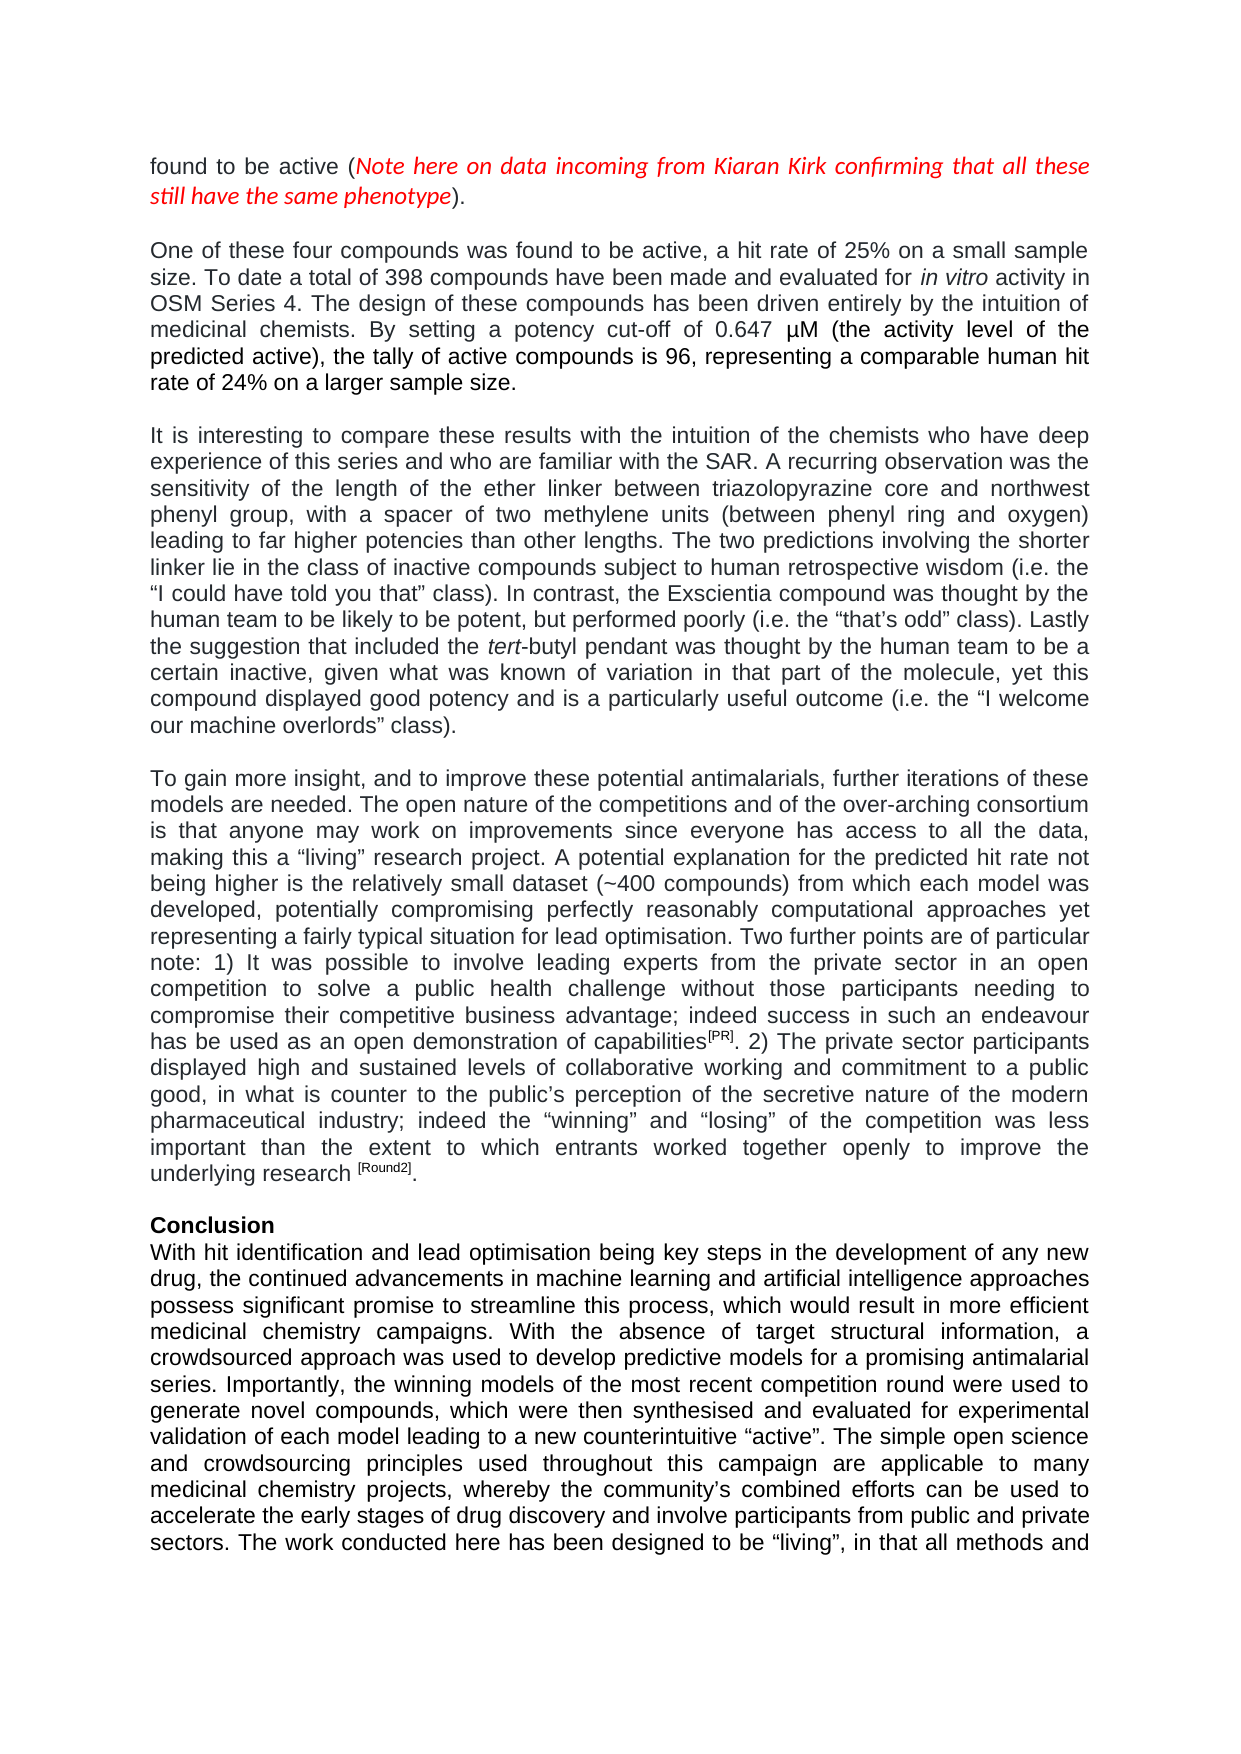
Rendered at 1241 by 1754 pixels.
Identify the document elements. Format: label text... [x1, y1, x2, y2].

text Conclusion [150, 1212, 1090, 1239]
text To gain more insight, and to improve these potential antimalarials, further iterations of these models are needed. The open nature of the competitions and of the over-arching consortium is that anyone may work on improvements since everyone has access to all the data, making this a “living” research project. A potential explanation for the predicted hit rate not being higher is the relatively small dataset (~400 compounds) from which each model was developed, potentially compromising perfectly reasonably computational approaches yet representing a fairly typical situation for lead optimisation. Two further points are of particular note: 1) It was possible to involve leading experts from the private sector in an open competition to solve a public health challenge without those participants needing to compromise their competitive business advantage; indeed success in such an endeavour has be used as an open demonstration of capabilities[PR]. 2) The private sector participants displayed high and sustained levels of collaborative working and commitment to a public good, in what is counter to the public’s perception of the secretive nature of the modern pharmaceutical industry; indeed the “winning” and “losing” of the competition was less important than the extent to which entrants worked together openly to improve the underlying research [Round2]. [150, 764, 1090, 1186]
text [150, 150, 1090, 211]
text It is interesting to compare these results with the intuition of the chemists who have deep experience of this series and who are familiar with the SAR. A recurring observation was the sensitivity of the length of the ether linker between triazolopyrazine core and northwest phenyl group, with a spacer of two methylene units (between phenyl ring and oxygen) leading to far higher potencies than other lengths. The two predictions involving the shorter linker lie in the class of inactive compounds subject to human retrospective wisdom (i.e. the “I could have told you that” class). In contrast, the Exscientia compound was thought by the human team to be likely to be potent, but performed poorly (i.e. the “that’s odd” class). Lastly the suggestion that included the tert-butyl pendant was thought by the human team to be a certain inactive, given what was known of variation in that part of the molecule, yet this compound displayed good potency and is a particularly useful outcome (i.e. the “I welcome our machine overlords” class). [150, 422, 1090, 738]
text One of these four compounds was found to be active, a hit rate of 25% on a small sample size. To date a total of 398 compounds have been made and evaluated for in vitro activity in OSM Series 4. The design of these compounds has been driven entirely by the intuition of medicinal chemists. By setting a potency cut-off of 0.647 µM (the activity level of the predicted active), the tally of active compounds is 96, representing a comparable human hit rate of 24% on a larger sample size. [150, 237, 1090, 396]
